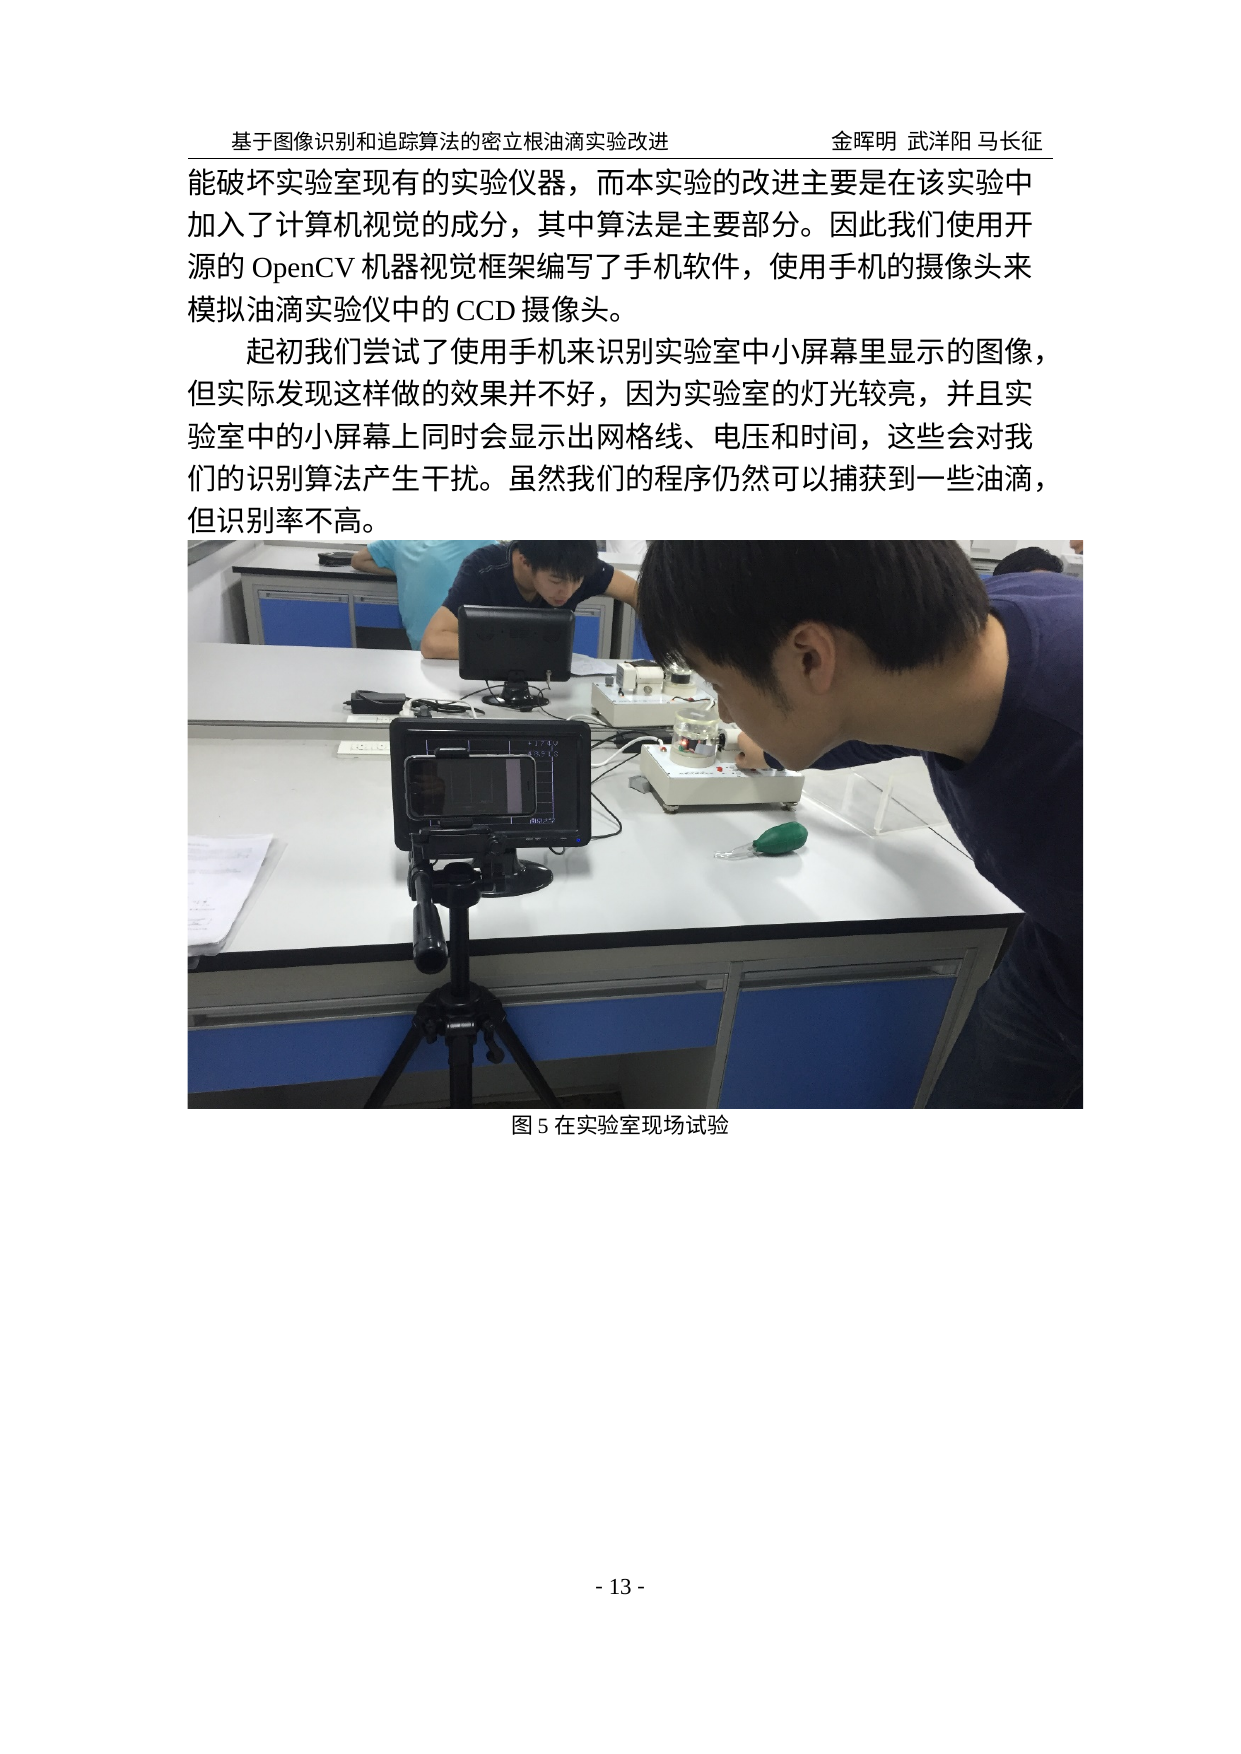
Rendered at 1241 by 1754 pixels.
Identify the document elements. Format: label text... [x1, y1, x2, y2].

text 图5 在实验室现场试验 [187, 1109, 1053, 1140]
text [187, 159, 1053, 328]
picture [187, 540, 1084, 1109]
text 起初我们尝试了使用手机来识别实验室中小屏幕里显示的图像，但实际发现这样做的效果并不好，因为实验室的灯光较亮，并且实验室中的小屏幕上同时会显示出网格线、电压和时间，这些会对我们的识别算法产生干扰。虽然我们的程序仍然可以捕获到一些油滴，但识别率不高。 [187, 328, 1053, 540]
